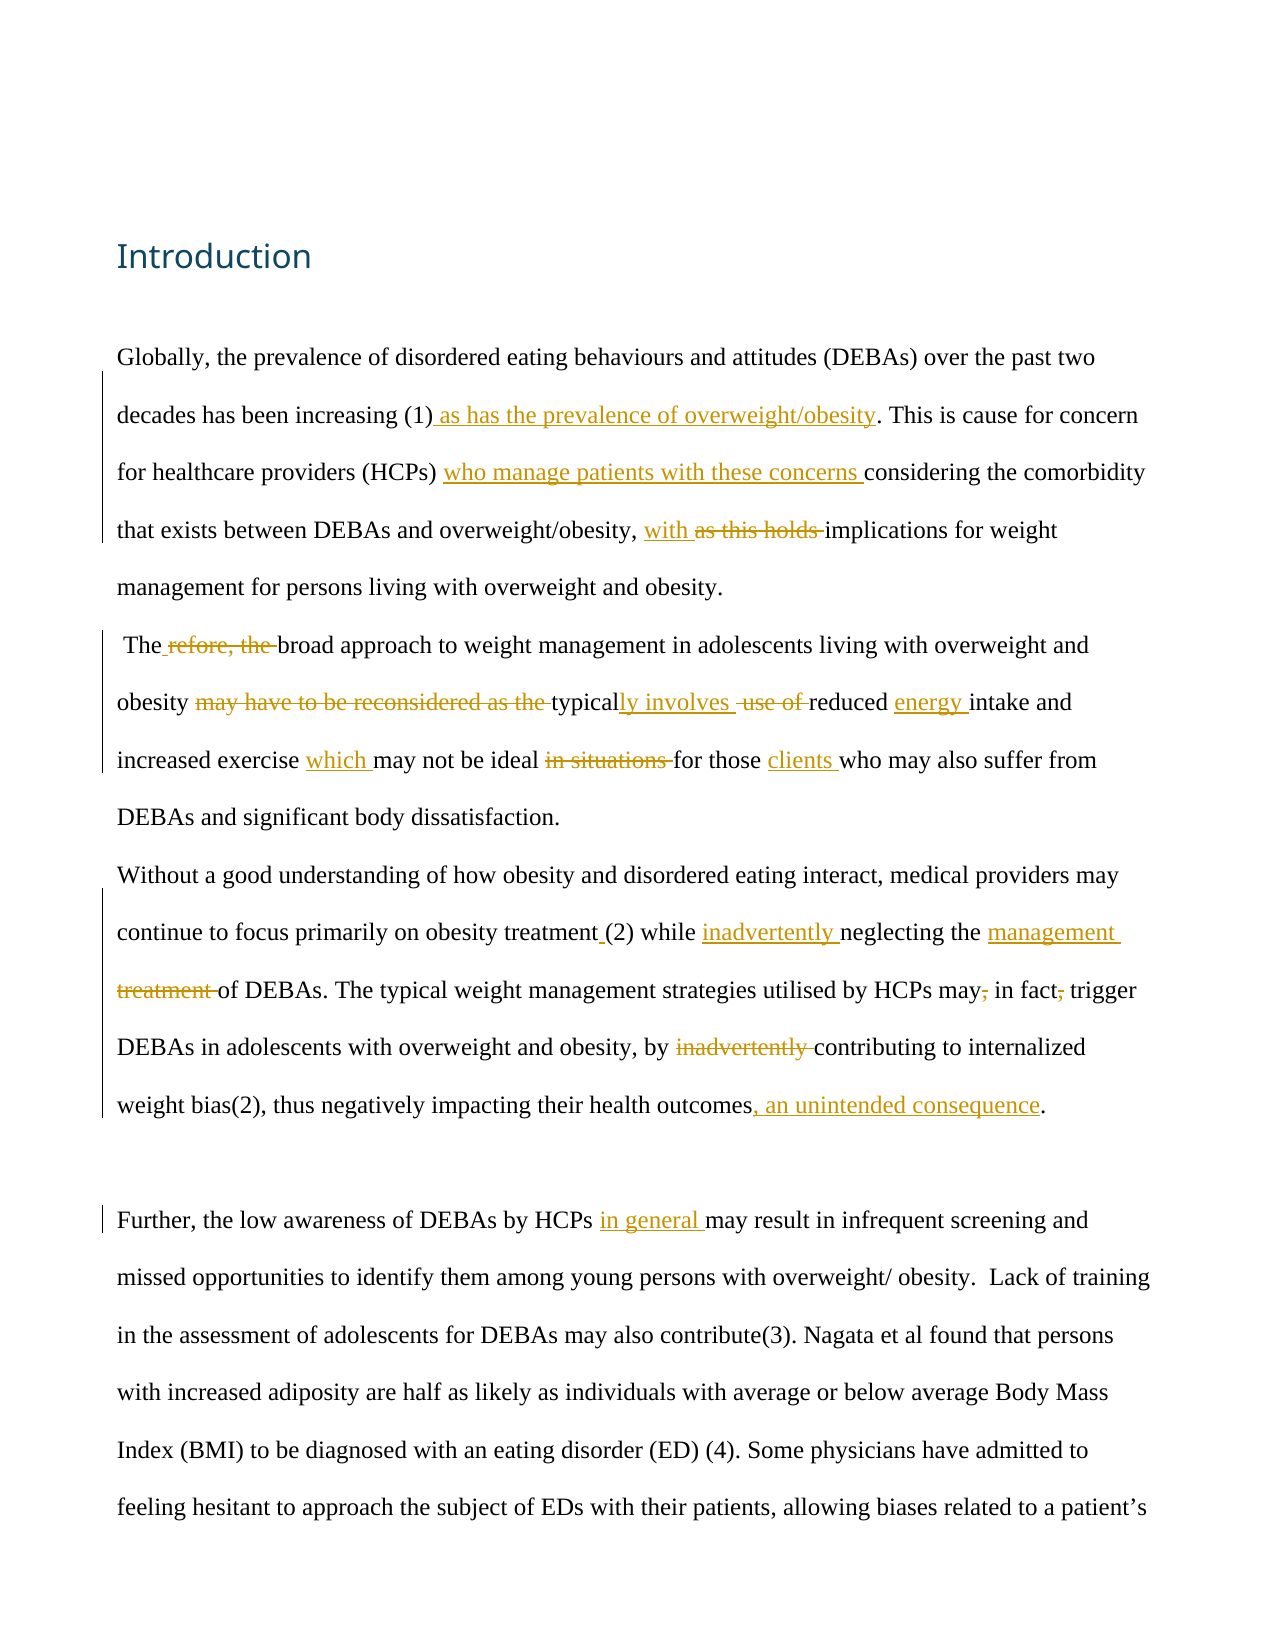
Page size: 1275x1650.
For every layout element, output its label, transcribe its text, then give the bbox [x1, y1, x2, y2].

subtitle Introduction [117, 232, 1158, 278]
text Globally, the prevalence of disordered eating behaviours and attitudes (DEBAs) over the past two decades has been increasing (1). This is cause for concern for healthcare providers (HCPs) considering the comorbidity that exists between DEBAs and overweight/obesity, implications for weight management for persons living with overweight and obesity. [117, 342, 1158, 601]
text Thebroad approach to weight management in adolescents living with overweight and obesity typicalreduced intake and increased exercise may not be ideal for those who may also suffer from DEBAs and significant body dissatisfaction. [117, 630, 1158, 831]
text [117, 1205, 1158, 1521]
text Without a good understanding of how obesity and disordered eating interact, medical providers may continue to focus primarily on obesity treatment(2) while neglecting the of DEBAs. The typical weight management strategies utilised by HCPs may in fact trigger DEBAs in adolescents with overweight and obesity, by contributing to internalized weight bias(2), thus negatively impacting their health outcomes. [117, 860, 1158, 1118]
